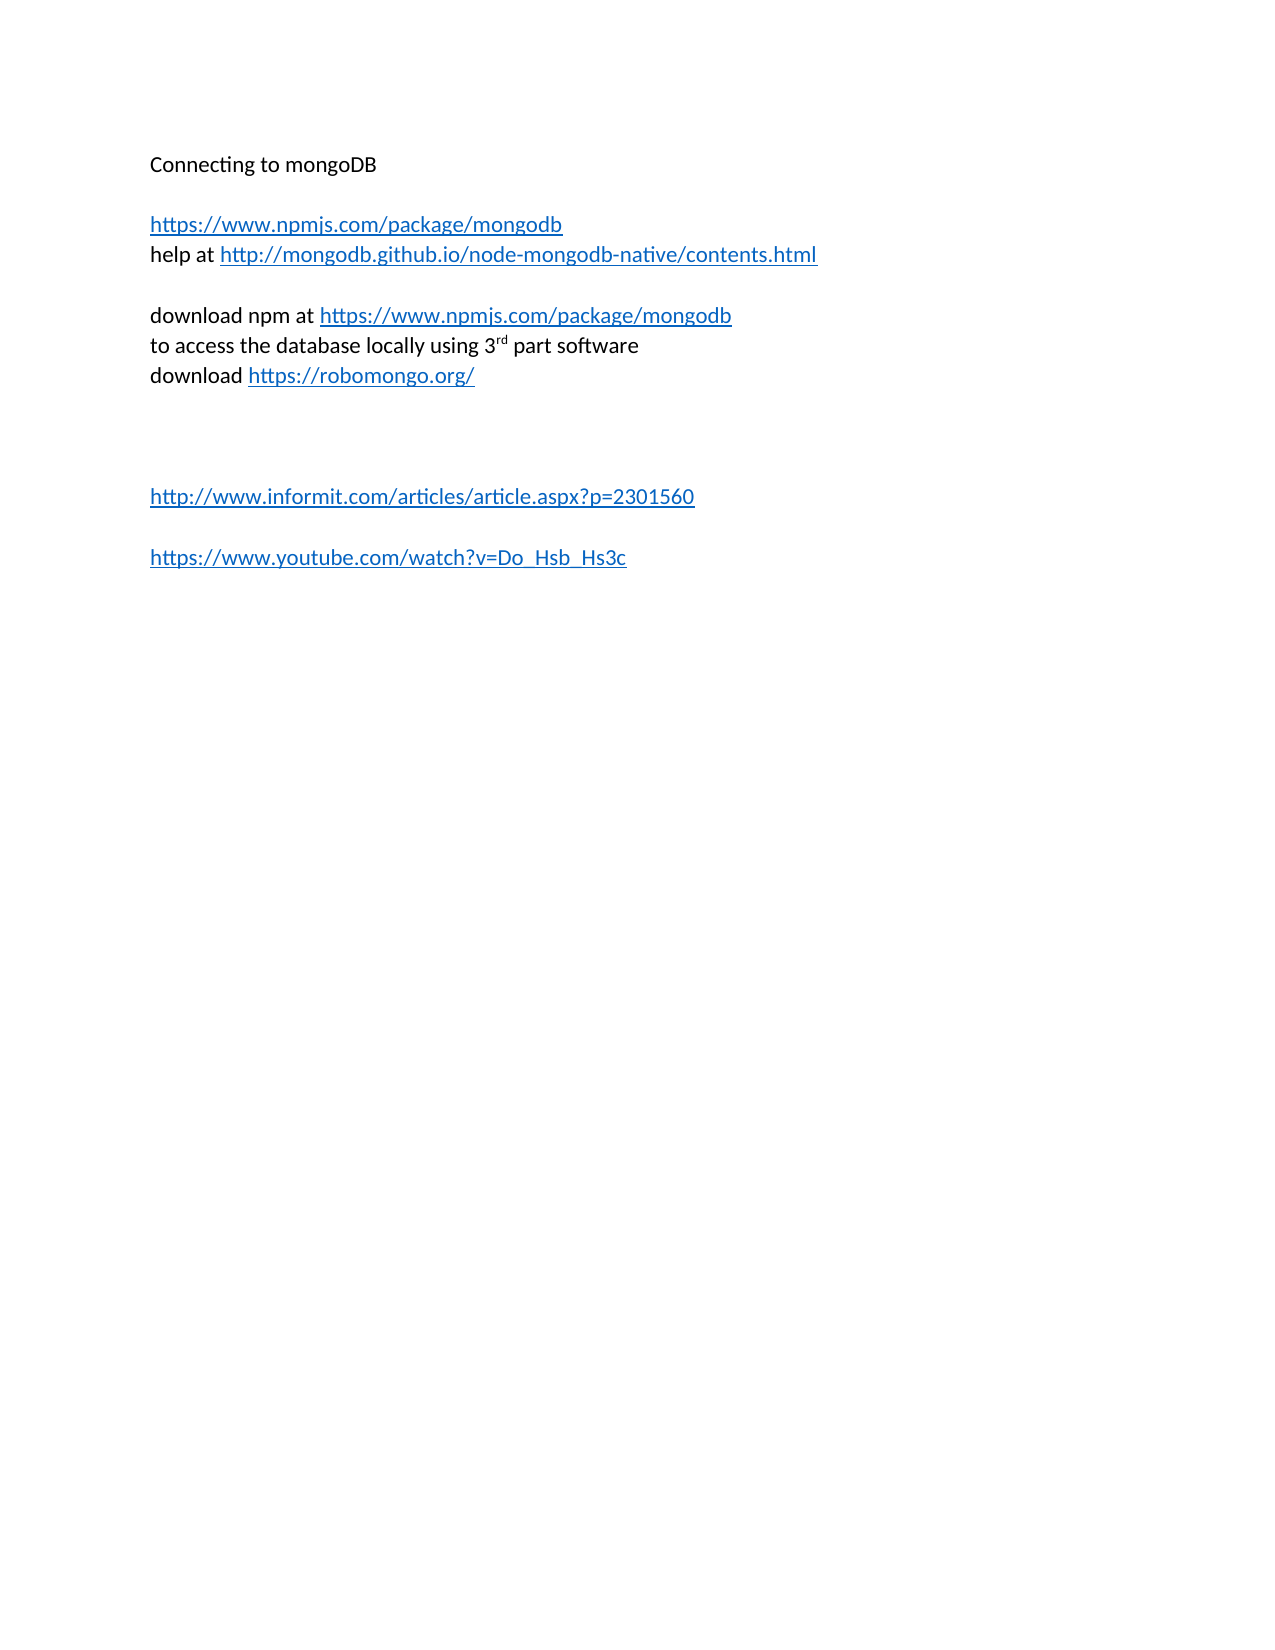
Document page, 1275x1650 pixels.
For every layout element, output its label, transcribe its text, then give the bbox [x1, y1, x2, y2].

text https://www.youtube.com/watch?v=Do_Hsb_Hs3c [150, 543, 1125, 571]
text to access the database locally using 3rd part software [150, 331, 1125, 359]
text download npm at https://www.npmjs.com/package/mongodb [150, 301, 1125, 329]
text http://www.informit.com/articles/article.aspx?p=2301560 [150, 482, 1125, 510]
text https://www.npmjs.com/package/mongodb [150, 210, 1125, 238]
text help at http://mongodb.github.io/node-mongodb-native/contents.html [150, 241, 1125, 269]
text download https://robomongo.org/ [150, 361, 1125, 389]
text Connecting to mongoDB [150, 150, 1125, 178]
